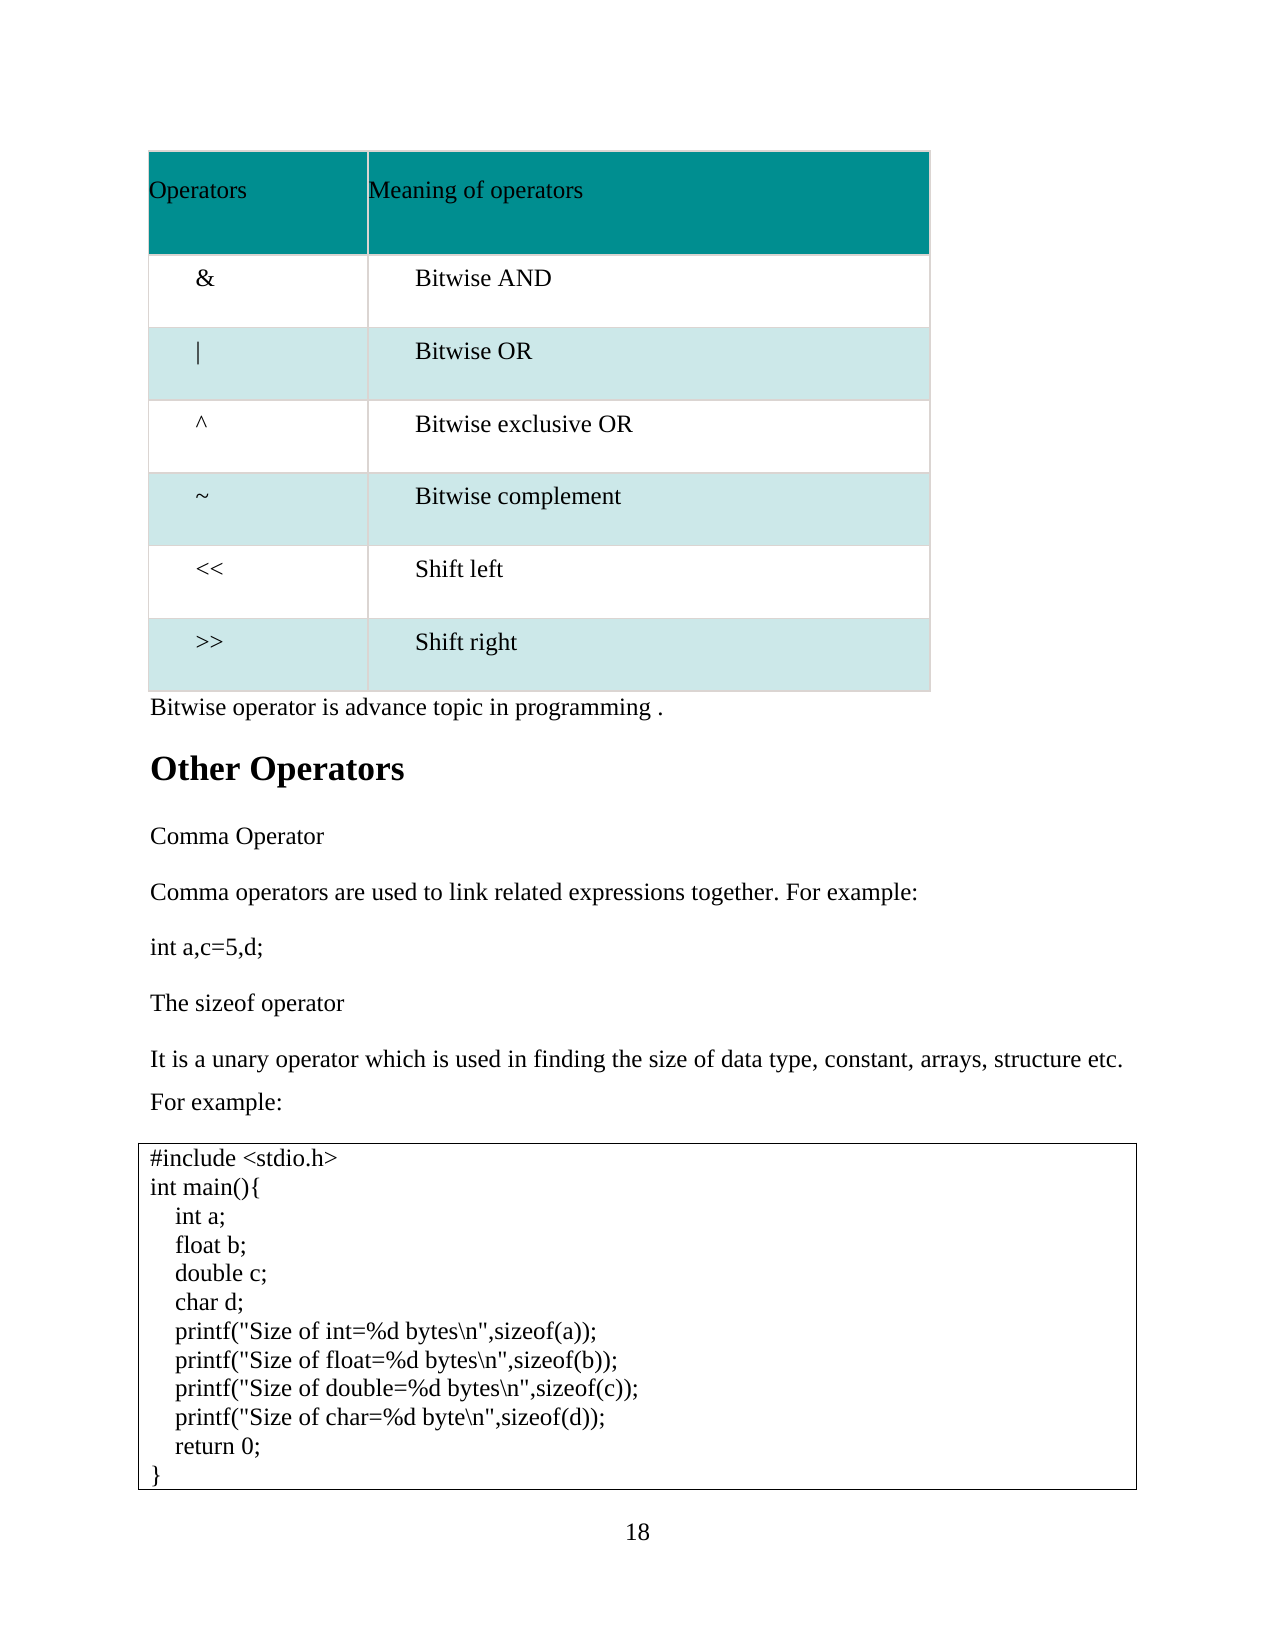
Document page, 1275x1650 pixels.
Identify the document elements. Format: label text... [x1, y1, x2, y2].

table_cell | [149, 328, 367, 399]
text The sizeof operator [150, 988, 1125, 1017]
text Comma operators are used to link related expressions together. For example: [150, 877, 1125, 906]
table_cell Shift left [369, 546, 929, 617]
table_cell << [149, 546, 367, 617]
table_cell ~ [149, 474, 367, 545]
table_cell Bitwise complement [369, 474, 929, 545]
table_cell Bitwise OR [369, 328, 929, 399]
table_cell Shift right [369, 619, 929, 690]
text Bitwise operator is advance topic in programming . [150, 692, 1125, 721]
text Comma Operator [150, 821, 1125, 850]
text It is a unary operator which is used in finding the size of data type, constant, arrays, structure etc. For example: [150, 1044, 1125, 1116]
table_cell >> [149, 619, 367, 690]
table_header Meaning of operators [369, 152, 929, 254]
table_cell Bitwise exclusive OR [369, 401, 929, 472]
table_cell ^ [149, 401, 367, 472]
table_header Operators [149, 152, 367, 254]
table_cell Bitwise AND [369, 256, 929, 327]
text Other Operators [150, 747, 1125, 788]
table_cell & [149, 256, 367, 327]
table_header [139, 1144, 1136, 1488]
text int a,c=5,d; [150, 932, 1125, 961]
